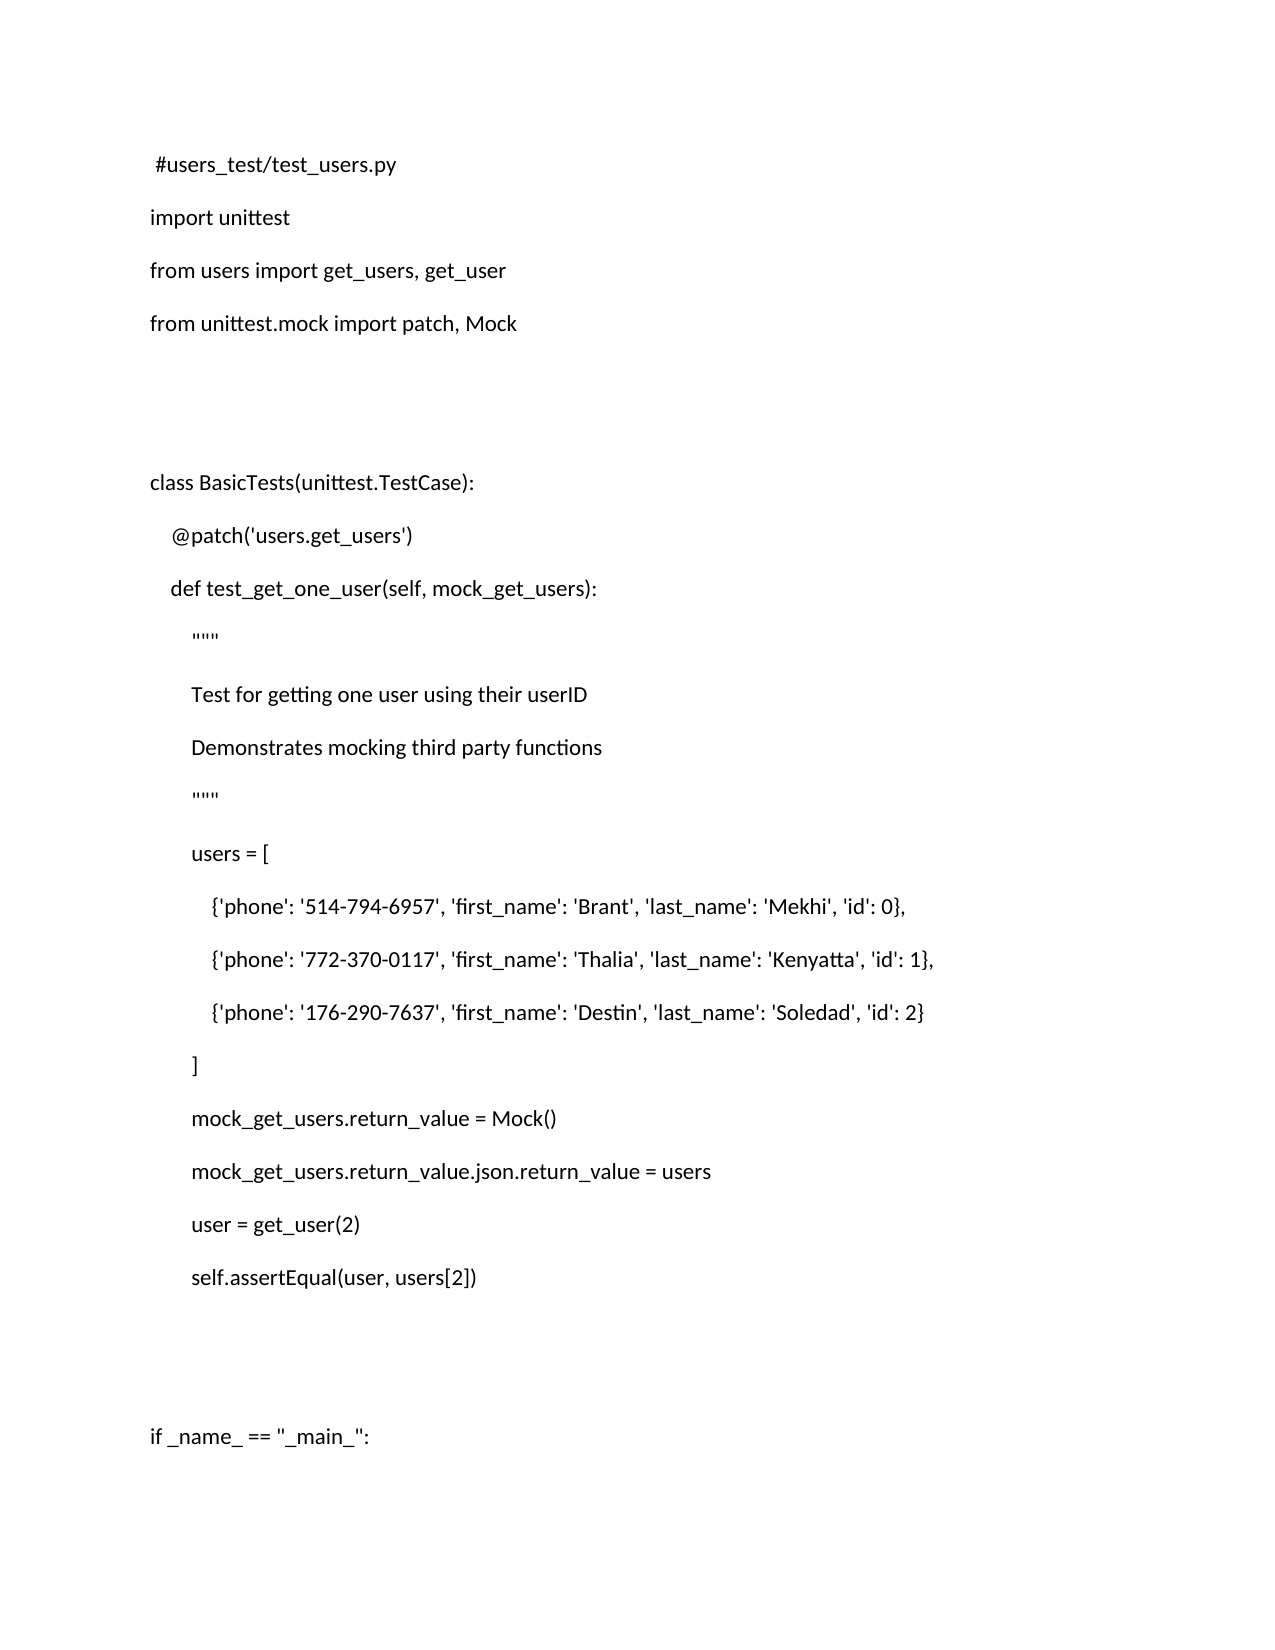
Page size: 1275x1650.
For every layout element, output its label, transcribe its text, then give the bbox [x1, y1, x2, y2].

text if _name_ == "_main_": [150, 1422, 1125, 1451]
text mock_get_users.return_value = Mock() [150, 1104, 1125, 1132]
text Test for getting one user using their userID [150, 680, 1125, 708]
text users = [ [150, 839, 1125, 867]
text @patch('users.get_users') [150, 521, 1125, 549]
text ] [150, 1051, 1125, 1079]
text Demonstrates mocking third party functions [150, 733, 1125, 761]
text {'phone': '176-290-7637', 'first_name': 'Destin', 'last_name': 'Soledad', 'id': 2} [150, 998, 1125, 1026]
text user = get_user(2) [150, 1210, 1125, 1238]
text {'phone': '514-794-6957', 'first_name': 'Brant', 'last_name': 'Mekhi', 'id': 0}, [150, 892, 1125, 920]
text """ [150, 786, 1125, 814]
text self.assertEqual(user, users[2]) [150, 1263, 1125, 1291]
text from unittest.mock import patch, Mock [150, 309, 1125, 337]
text {'phone': '772-370-0117', 'first_name': 'Thalia', 'last_name': 'Kenyatta', 'id': 1}, [150, 945, 1125, 973]
text """ [150, 627, 1125, 655]
text class BasicTests(unittest.TestCase): [150, 468, 1125, 496]
text from users import get_users, get_user [150, 256, 1125, 284]
text def test_get_one_user(self, mock_get_users): [150, 574, 1125, 602]
text #users_test/test_users.py [150, 150, 1125, 178]
text mock_get_users.return_value.json.return_value = users [150, 1157, 1125, 1185]
text import unittest [150, 203, 1125, 231]
